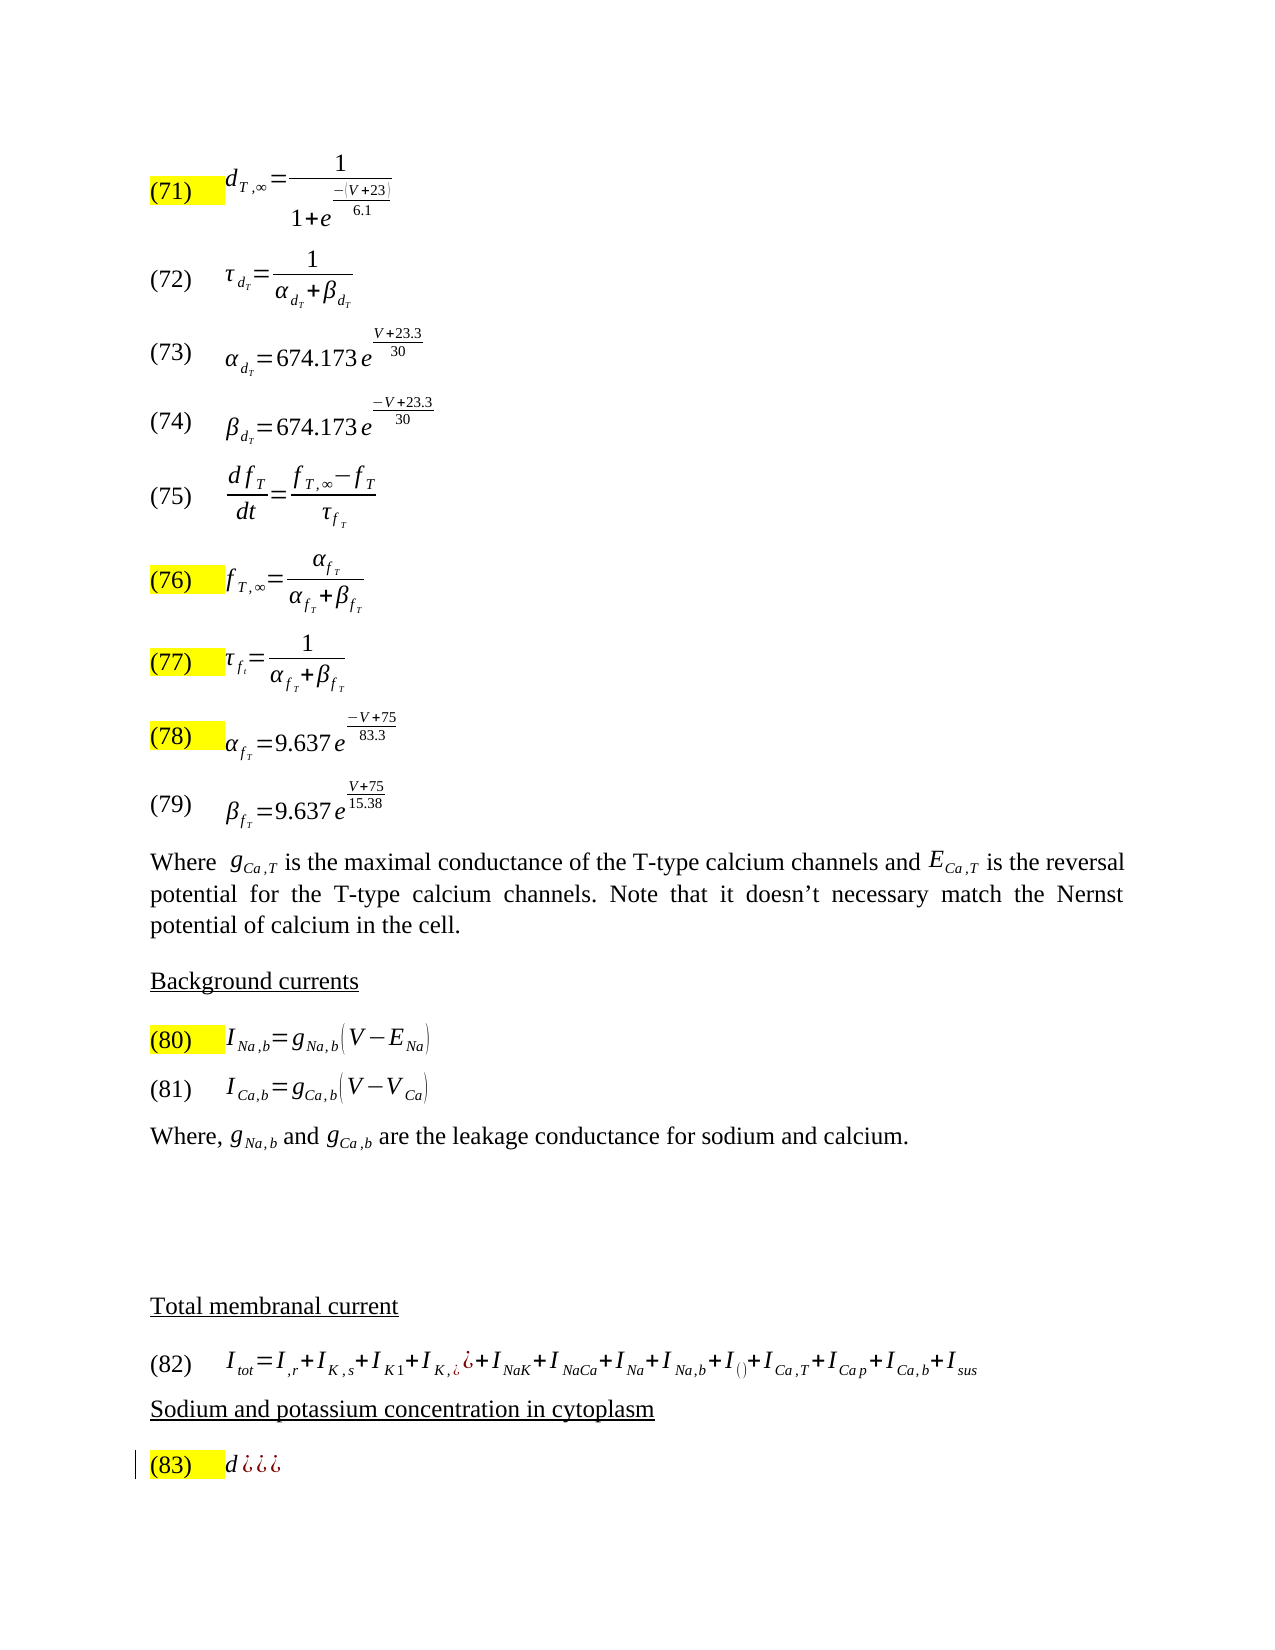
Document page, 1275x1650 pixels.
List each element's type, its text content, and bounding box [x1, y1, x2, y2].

text Total membranal current [150, 1291, 1125, 1320]
text Sodium and potassium concentration in cytoplasm [150, 1394, 1125, 1423]
text Where, and are the leakage conductance for sodium and calcium. [150, 1120, 1125, 1152]
text Where is the maximal conductance of the T-type calcium channels and is the reversal potential for the T-type calcium channels. Note that it doesn’t necessary match the Nernst potential of calcium in the cell. [150, 845, 1125, 939]
text Background currents [150, 966, 1125, 995]
